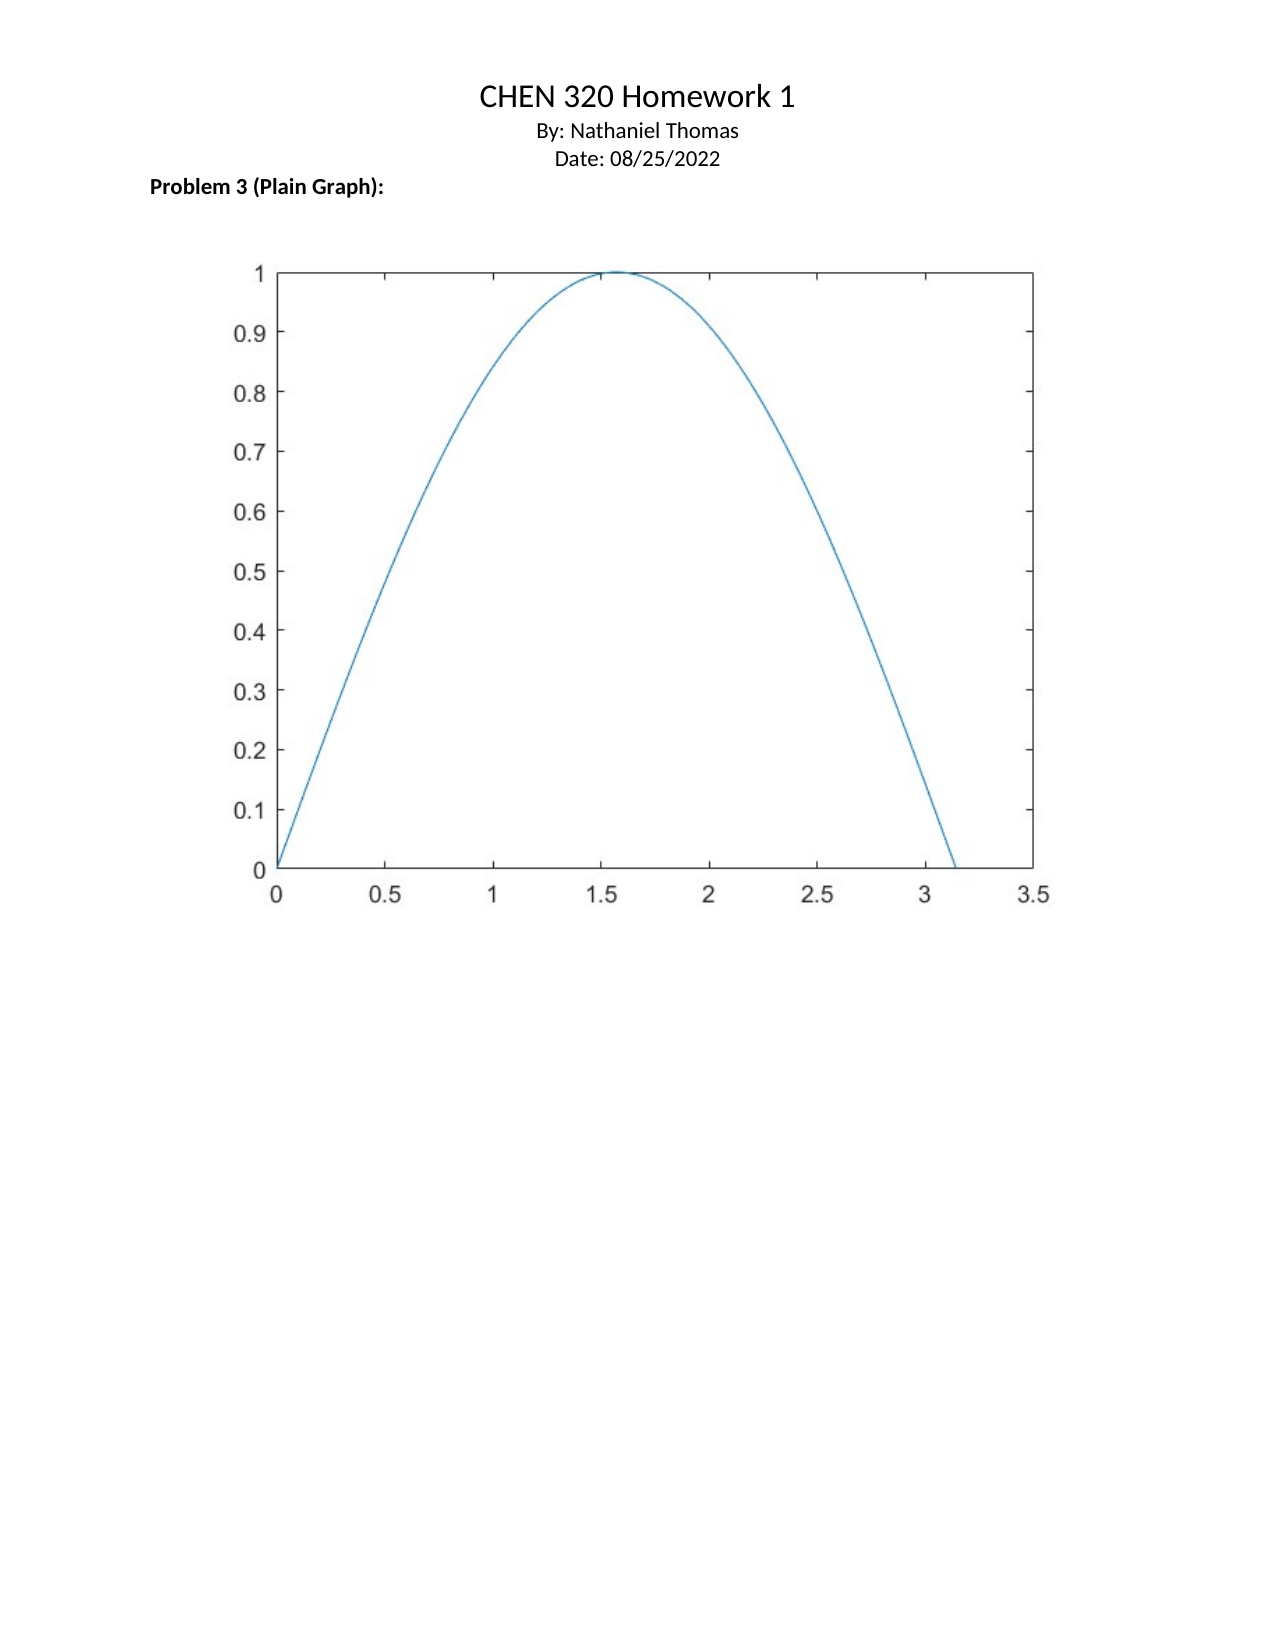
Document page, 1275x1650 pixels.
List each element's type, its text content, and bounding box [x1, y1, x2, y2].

picture [150, 218, 1125, 950]
text Problem 3 (Plain Graph): [150, 172, 1125, 200]
